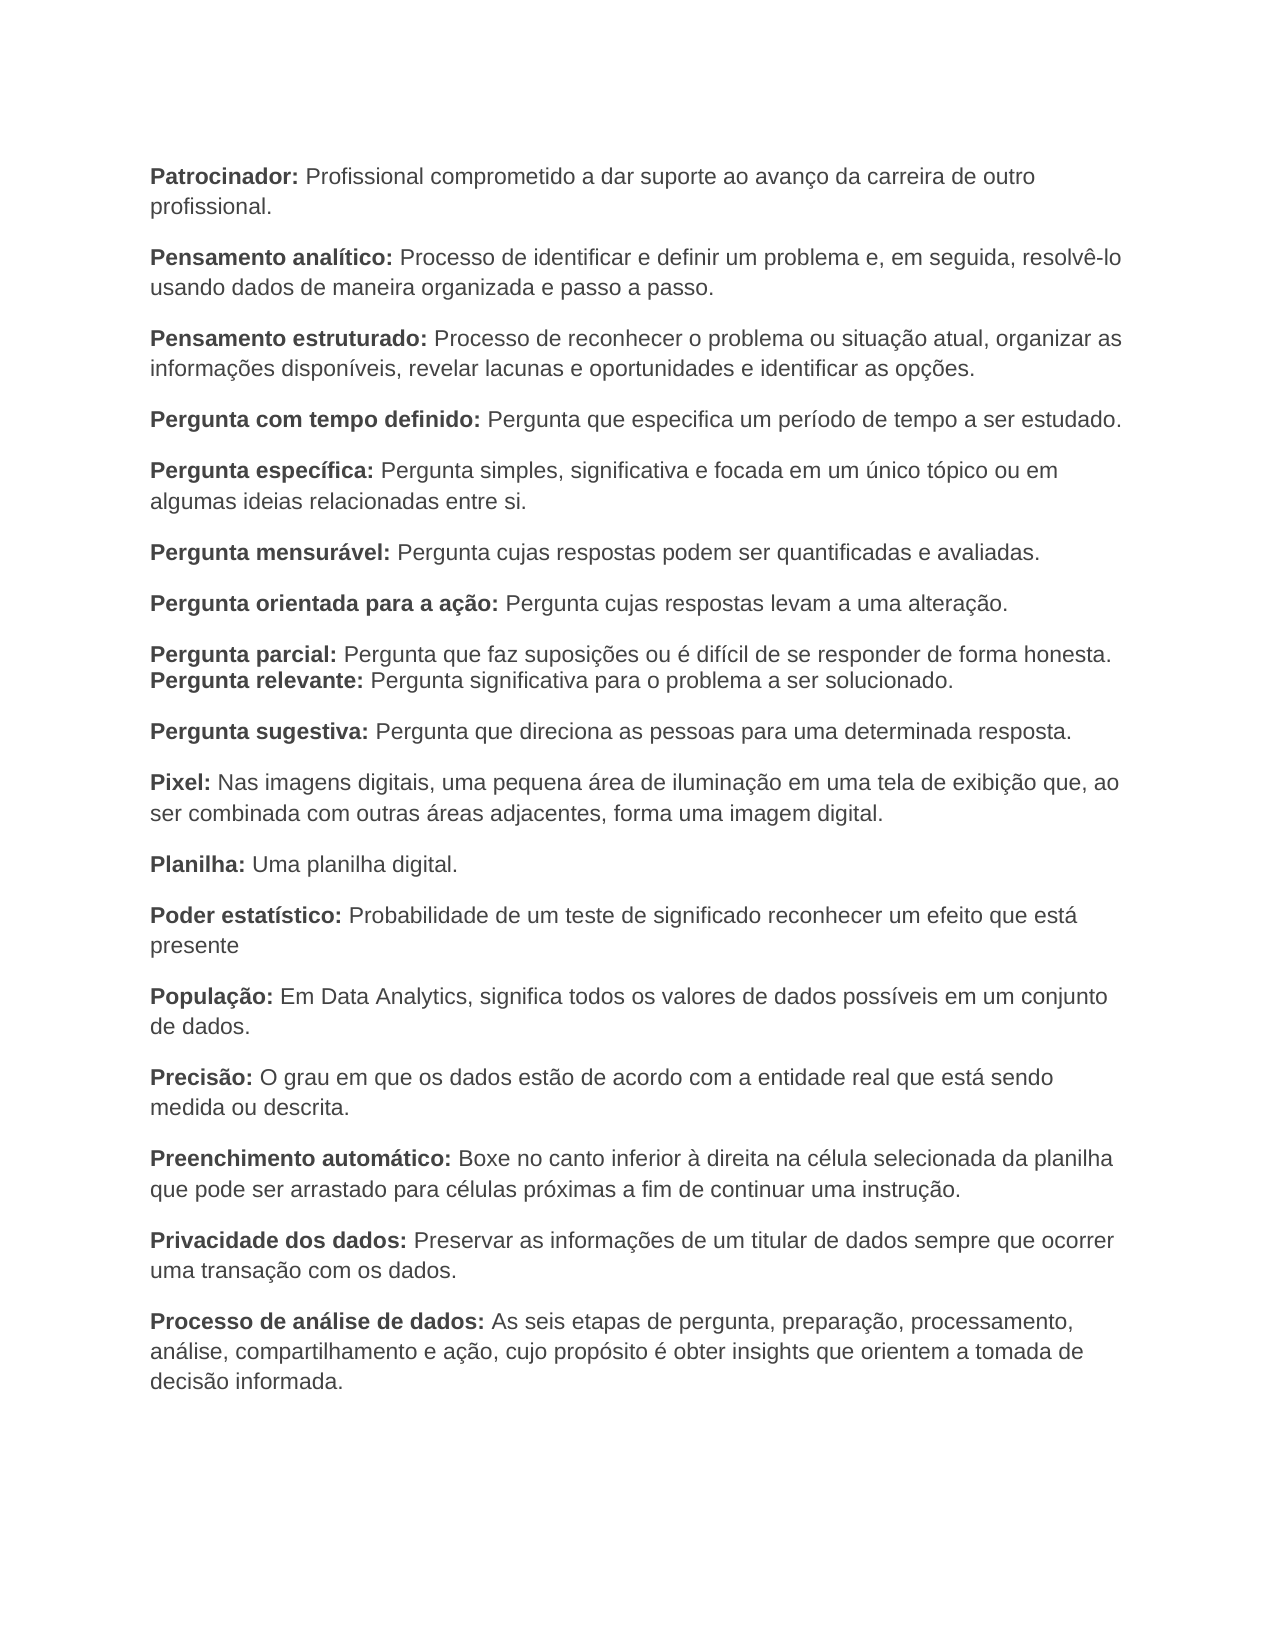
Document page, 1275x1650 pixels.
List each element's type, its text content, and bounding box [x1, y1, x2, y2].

text Privacidade dos dados: Preservar as informações de um titular de dados sempre que ocorrer uma transação com os dados. [150, 1227, 1125, 1283]
text Pensamento analítico: Processo de identificar e definir um problema e, em seguida, resolvê-lo usando dados de maneira organizada e passo a passo. [150, 244, 1125, 301]
text Patrocinador: Profissional comprometido a dar suporte ao avanço da carreira de outro profissional. [150, 163, 1125, 219]
text Pergunta específica: Pergunta simples, significativa e focada em um único tópico ou em algumas ideias relacionadas entre si. [150, 457, 1125, 514]
text Pergunta orientada para a ação: Pergunta cujas respostas levam a uma alteração. [150, 590, 1125, 616]
text Pergunta parcial: Pergunta que faz suposições ou é difícil de se responder de forma honesta. [150, 641, 1125, 667]
text Pergunta relevante: Pergunta significativa para o problema a ser solucionado. [150, 667, 1125, 693]
text Planilha: Uma planilha digital. [150, 851, 1125, 877]
text Pensamento estruturado: Processo de reconhecer o problema ou situação atual, organizar as informações disponíveis, revelar lacunas e oportunidades e identificar as opções. [150, 325, 1125, 382]
text População: Em Data Analytics, significa todos os valores de dados possíveis em um conjunto de dados. [150, 983, 1125, 1039]
text Precisão: O grau em que os dados estão de acordo com a entidade real que está sendo medida ou descrita. [150, 1064, 1125, 1121]
text Preenchimento automático: Boxe no canto inferior à direita na célula selecionada da planilha que pode ser arrastado para células próximas a fim de continuar uma instrução. [150, 1145, 1125, 1202]
text Processo de análise de dados: As seis etapas de pergunta, preparação, processamento, análise, compartilhamento e ação, cujo propósito é obter insights que orientem a tomada de decisão informada. [150, 1308, 1125, 1394]
text Poder estatístico: Probabilidade de um teste de significado reconhecer um efeito que está presente [150, 902, 1125, 958]
text Pergunta com tempo definido: Pergunta que especifica um período de tempo a ser estudado. [150, 406, 1125, 433]
text Pergunta mensurável: Pergunta cujas respostas podem ser quantificadas e avaliadas. [150, 539, 1125, 565]
text Pixel: Nas imagens digitais, uma pequena área de iluminação em uma tela de exibição que, ao ser combinada com outras áreas adjacentes, forma uma imagem digital. [150, 769, 1125, 826]
text Pergunta sugestiva: Pergunta que direciona as pessoas para uma determinada resposta. [150, 718, 1125, 744]
